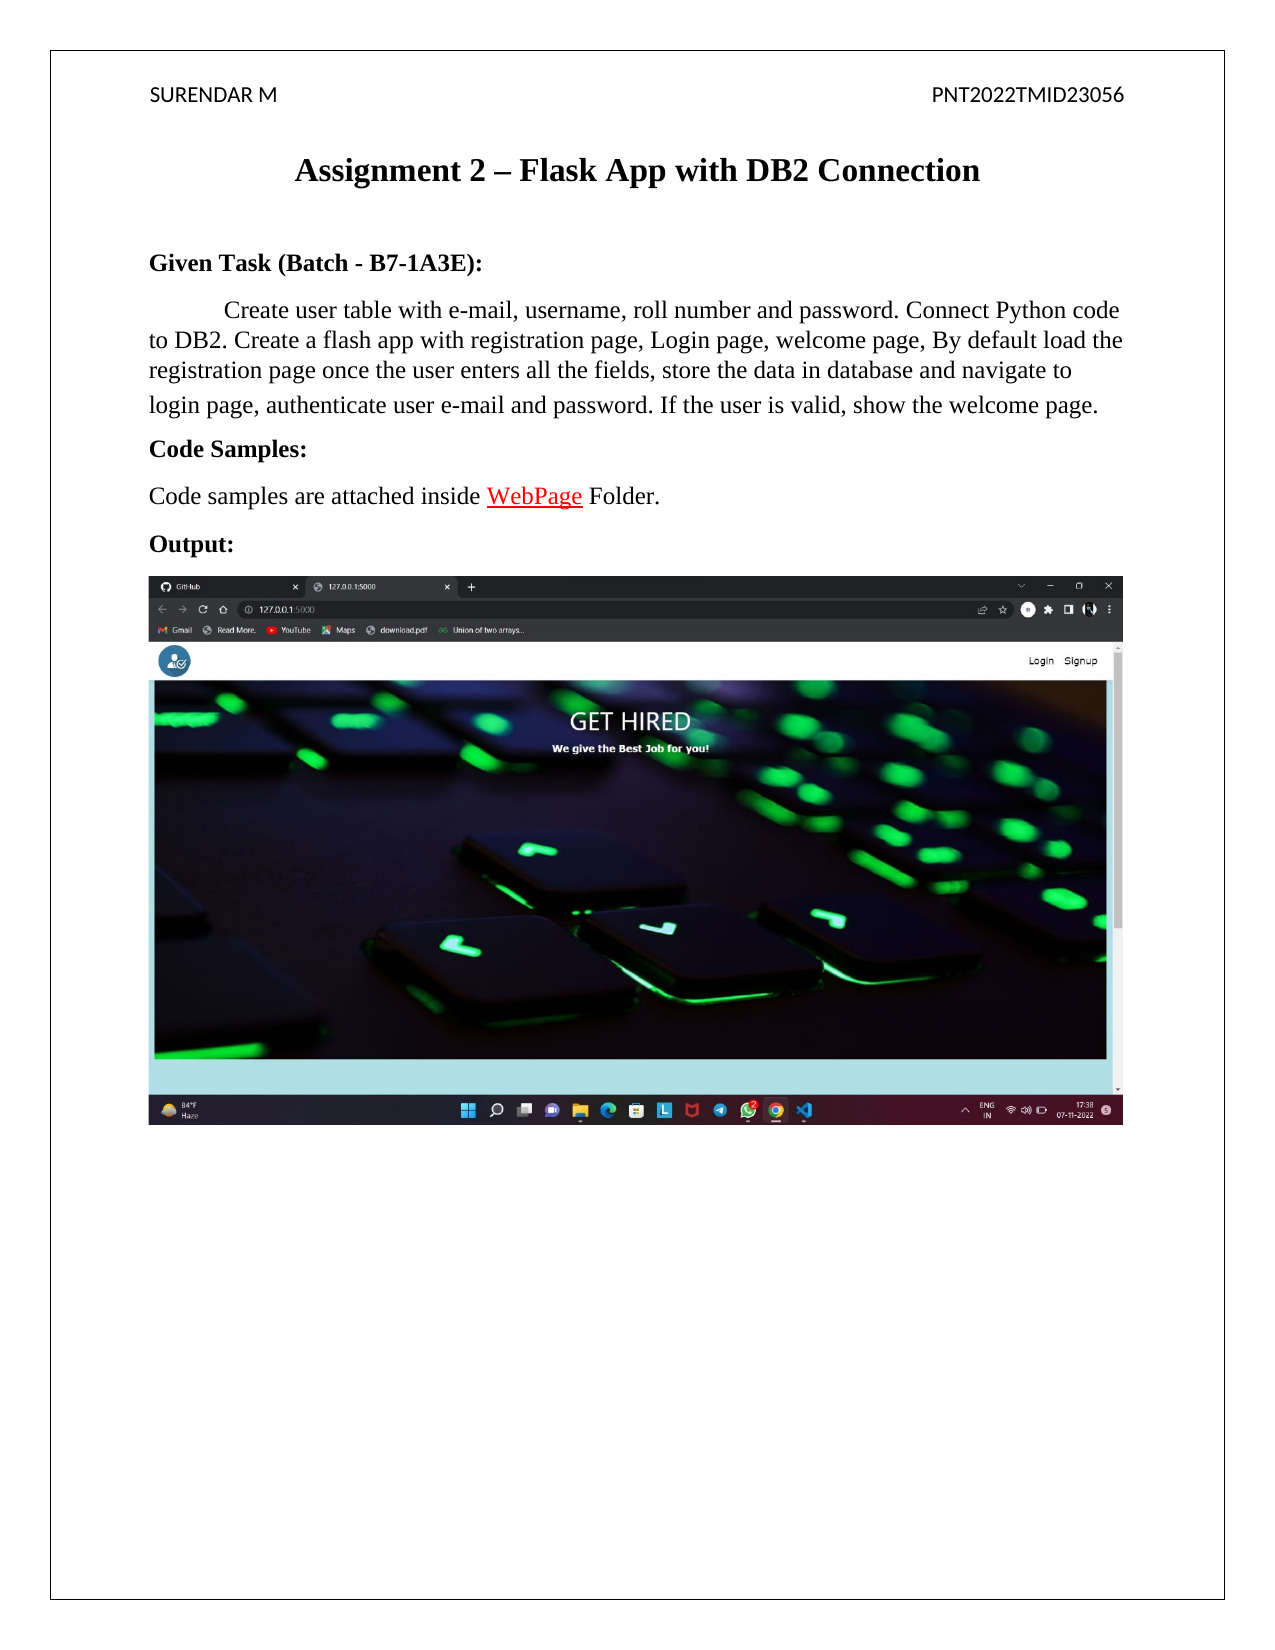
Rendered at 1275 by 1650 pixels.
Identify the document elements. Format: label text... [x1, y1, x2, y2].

picture [148, 576, 1123, 1125]
text Assignment 2 – Flask App with DB2 Connection [150, 150, 1124, 188]
text Given Task (Batch - B7-1A3E): [148, 248, 1124, 277]
text Output: [148, 529, 796, 558]
text Code samples are attached inside WebPage Folder. [148, 481, 796, 510]
text Create user table with e-mail, username, roll number and password. Connect Python code to DB2. Create a flash app with registration page, Login page, welcome page, By default load the registration page once the user enters all the fields, store the data in database and navigate to login page, authenticate user e-mail and password. If the user is valid, show the welcome page. [148, 295, 1126, 419]
text Code Samples: [148, 434, 1124, 463]
